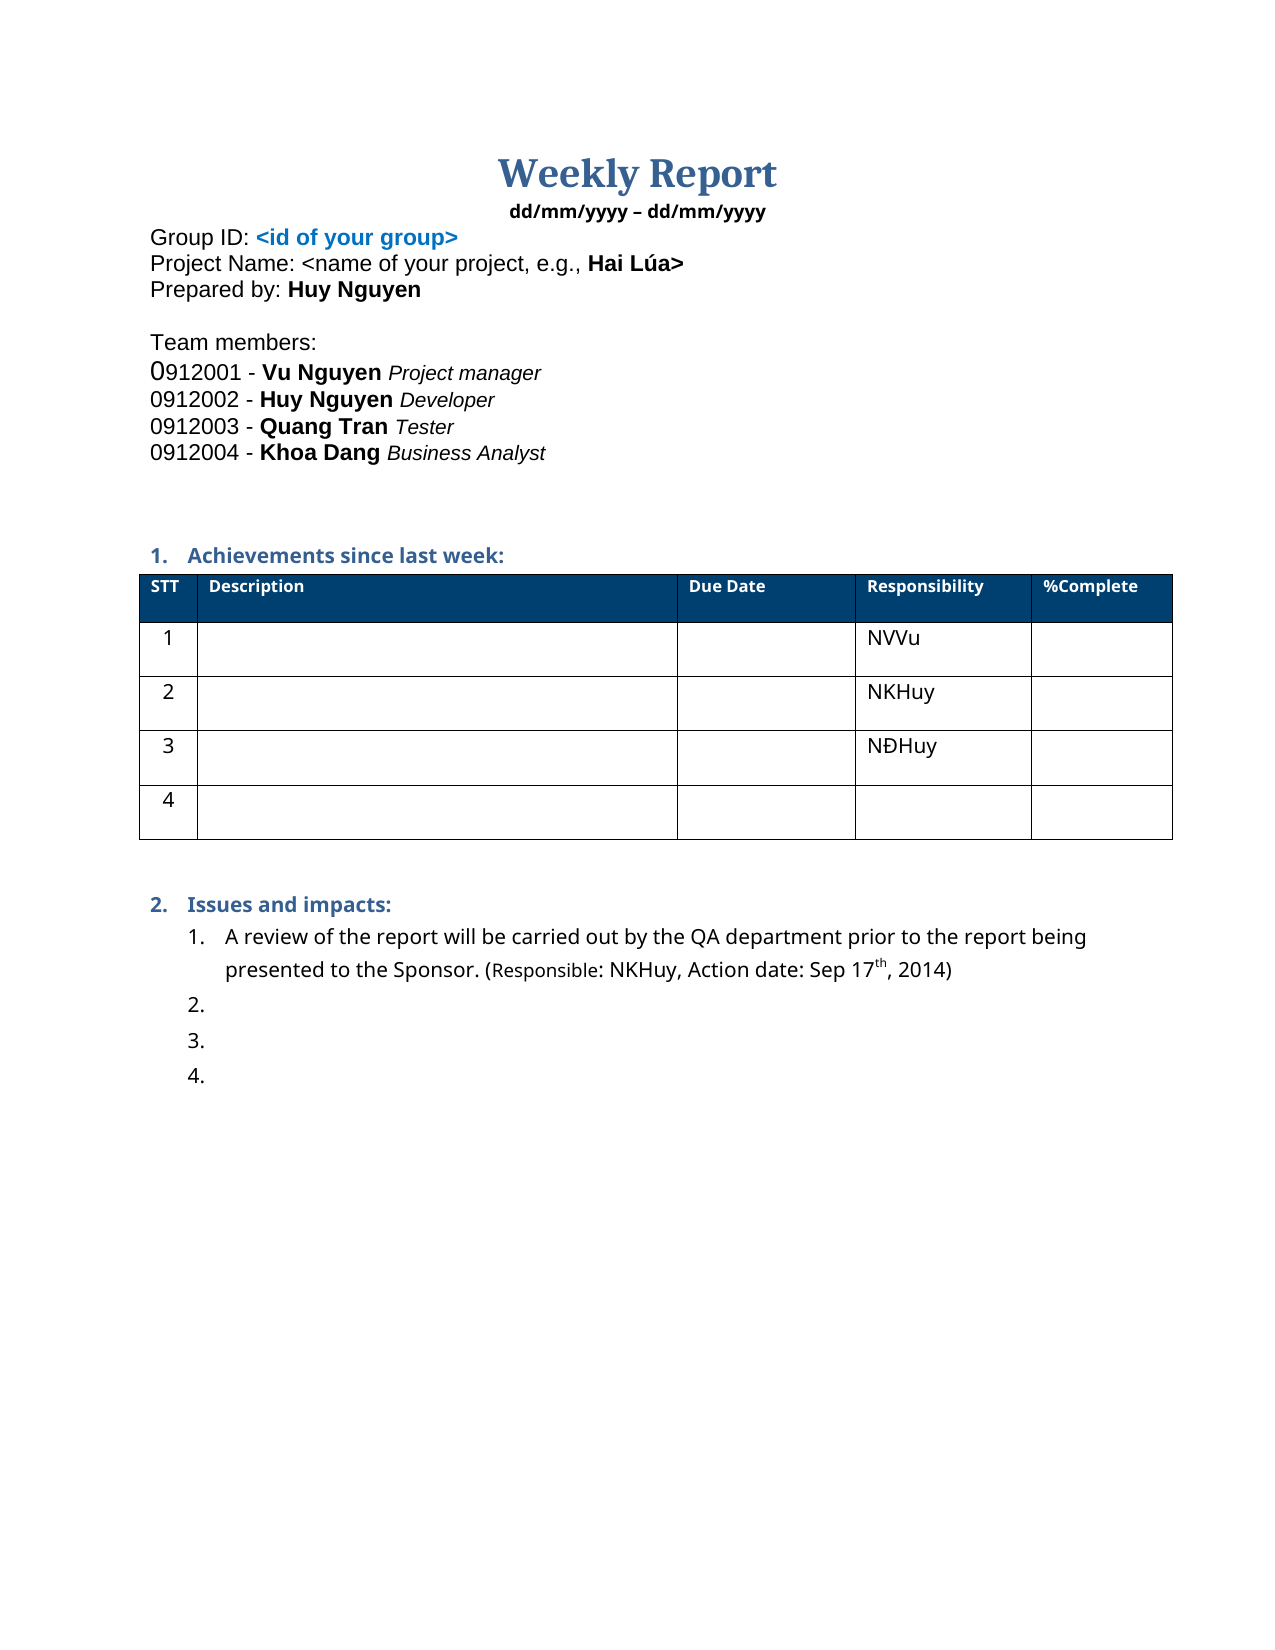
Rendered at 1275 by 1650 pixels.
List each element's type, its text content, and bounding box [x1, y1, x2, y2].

table_header %Complete [1032, 575, 1172, 622]
table_cell 1 [140, 623, 197, 676]
table_cell NVVu [856, 623, 1031, 676]
table_cell [678, 623, 855, 676]
table_cell [198, 677, 677, 730]
text dd/mm/yyyy – dd/mm/yyyy [150, 198, 1125, 223]
text Weekly Report [150, 150, 1125, 198]
text 0912001 - Vu Nguyen Project manager 0912002 - Huy Nguyen Developer 0912003 - Quang Tran Tester 0912004 - Khoa Dang Business Analyst [150, 355, 1125, 466]
table_cell [678, 786, 855, 839]
text Prepared by: Huy Nguyen [150, 276, 1125, 302]
table_cell [1032, 677, 1172, 730]
table_cell 3 [140, 731, 197, 784]
subtitle Achievements since last week: [150, 541, 1125, 569]
table_cell NKHuy [856, 677, 1031, 730]
table_header STT [140, 575, 197, 622]
table_cell [198, 623, 677, 676]
table_cell [1032, 623, 1172, 676]
table_cell NĐHuy [856, 731, 1031, 784]
list A review of the report will be carried out by the QA department prior to the report being presented to the Sponsor. (Responsible: NKHuy, Action date: Sep 17th, 2014) [187, 922, 1125, 983]
table_header Responsibility [856, 575, 1031, 622]
table_header Description [198, 575, 677, 622]
table_cell 2 [140, 677, 197, 730]
table_cell [198, 731, 677, 784]
text Group ID: <id of your group> [150, 223, 1125, 250]
table_cell 4 [140, 786, 197, 839]
table_cell [198, 786, 677, 839]
table_cell [856, 786, 1031, 839]
text Project Name: <name of your project, e.g., Hai Lúa> [150, 250, 1125, 276]
table_cell [678, 731, 855, 784]
subtitle Issues and impacts: [150, 890, 1125, 918]
table_header Due Date [678, 575, 855, 622]
table_cell [678, 677, 855, 730]
table_cell [1032, 786, 1172, 839]
table_cell [1032, 731, 1172, 784]
text Team members: [150, 329, 1125, 355]
